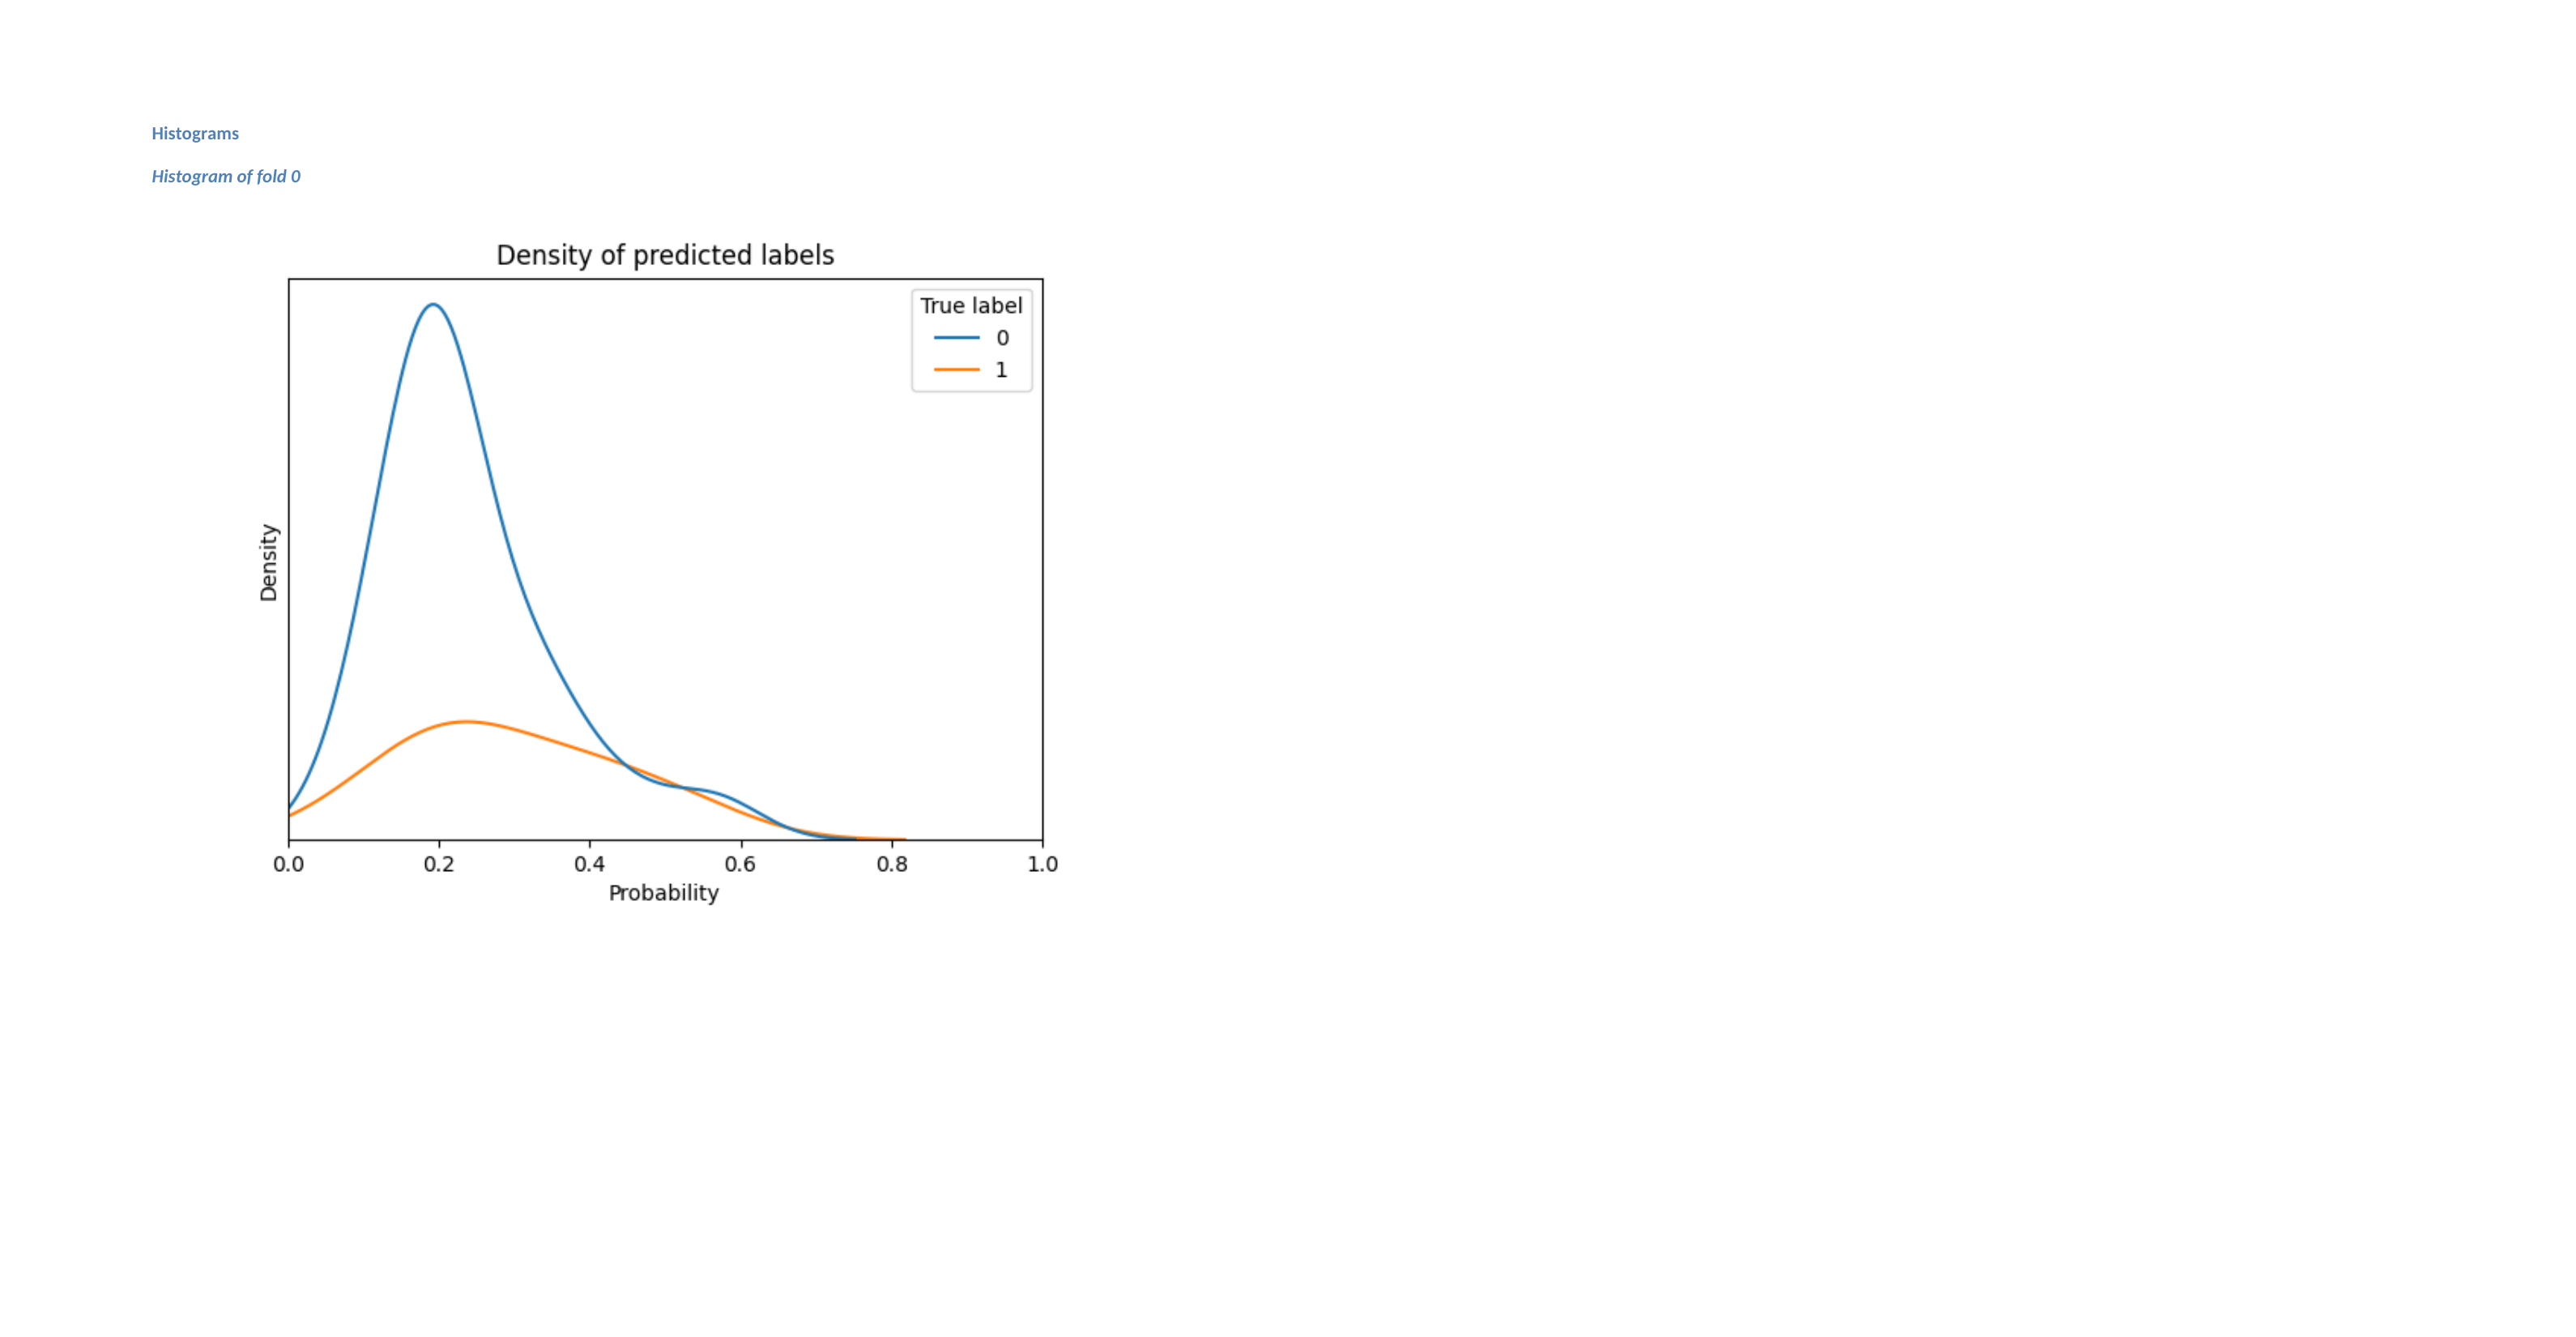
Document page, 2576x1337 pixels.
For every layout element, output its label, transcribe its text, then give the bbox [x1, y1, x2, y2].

subtitle Histogram of fold 0 [151, 164, 2424, 187]
subtitle Histograms [151, 122, 2424, 144]
picture [167, 190, 1140, 921]
